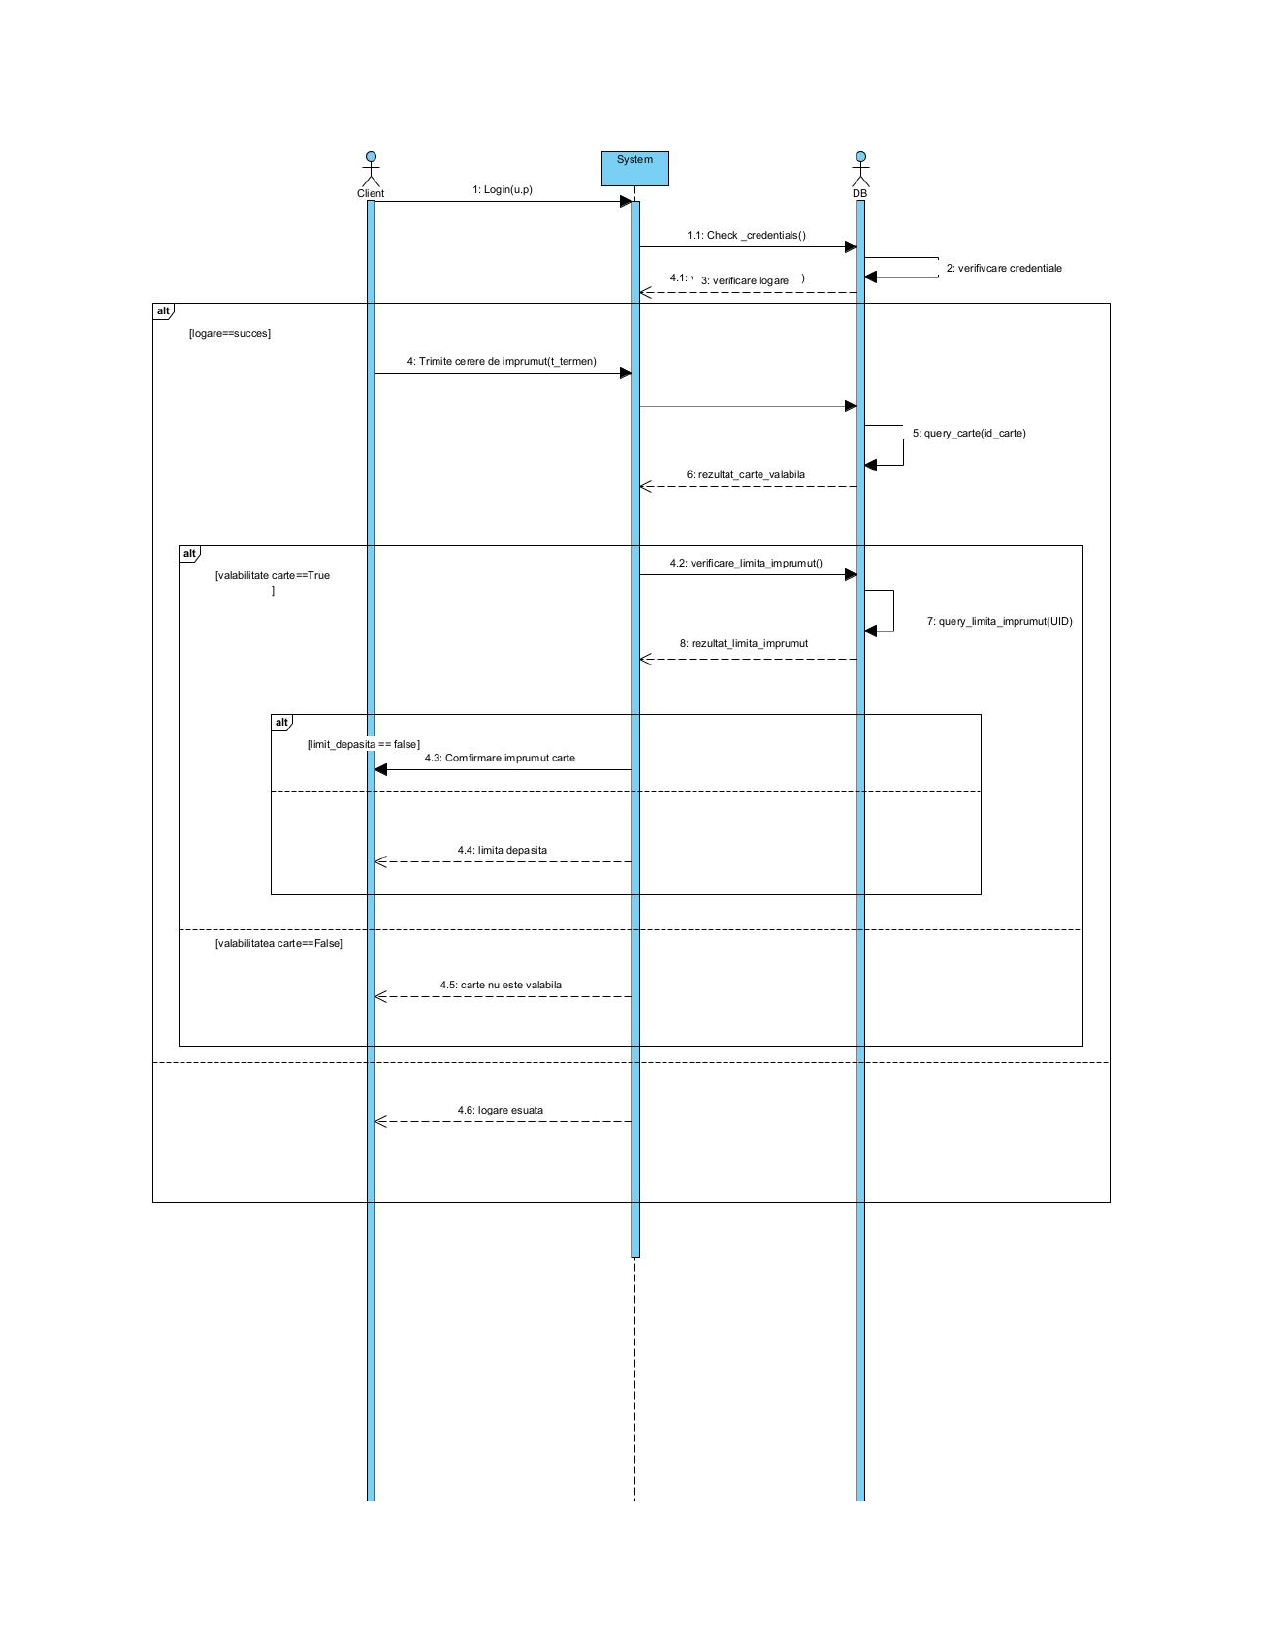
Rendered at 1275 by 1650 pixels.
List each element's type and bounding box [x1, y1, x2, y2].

picture [150, 150, 1113, 1501]
